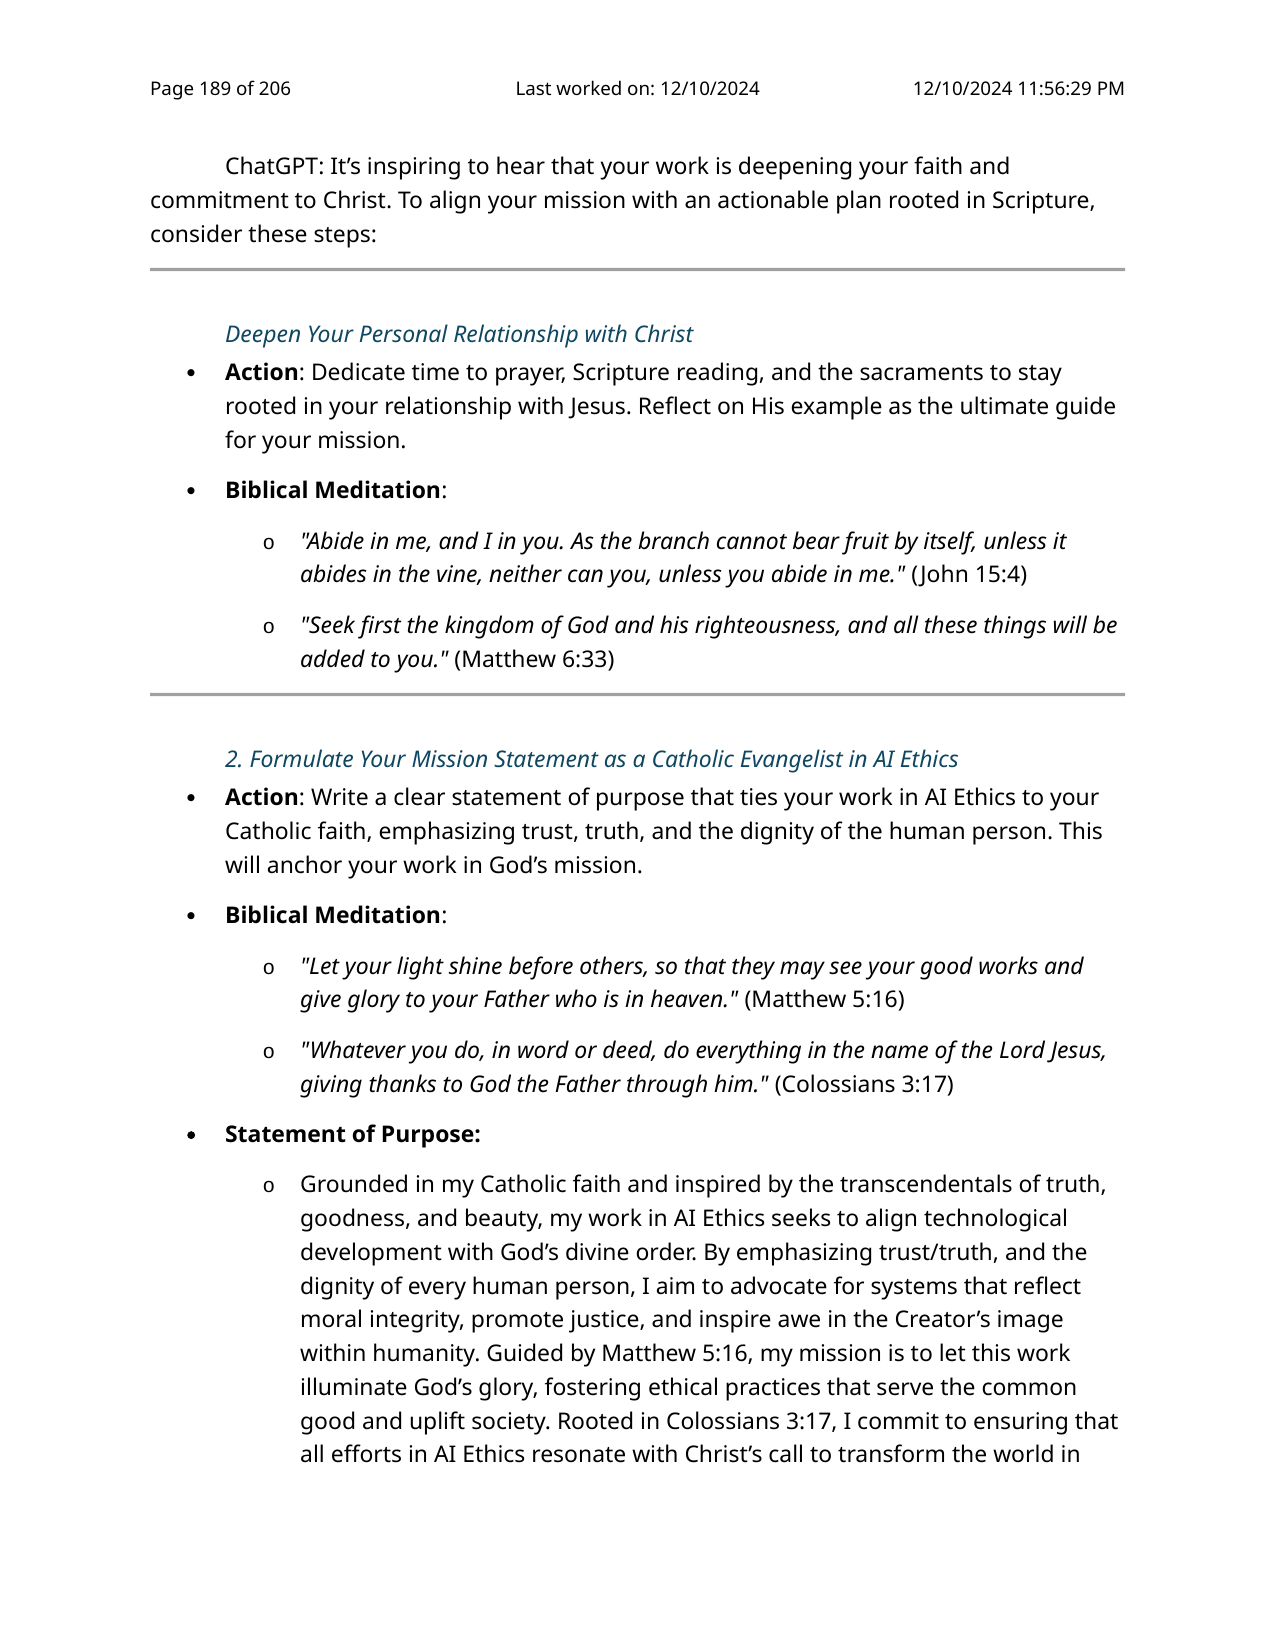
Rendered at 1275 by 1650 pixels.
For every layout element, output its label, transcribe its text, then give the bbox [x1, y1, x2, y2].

list "Abide in me, and I in you. As the branch cannot bear fruit by itself, unless it abides in the vine, neither can you, unless you abide in me." (John 15:4) [262, 524, 1125, 589]
list "Let your light shine before others, so that they may see your good works and give glory to your Father who is in heaven." (Matthew 5:16) [262, 949, 1125, 1014]
list "Whatever you do, in word or deed, do everything in the name of the Lord Jesus, giving thanks to God the Father through him." (Colossians 3:17) [262, 1034, 1125, 1099]
list "Seek first the kingdom of God and his righteousness, and all these things will be added to you." (Matthew 6:33) [262, 609, 1125, 674]
subtitle 2. Formulate Your Mission Statement as a Catholic Evangelist in AI Ethics [150, 743, 1125, 774]
list Statement of Purpose: [187, 1118, 1125, 1149]
list Action: Write a clear statement of purpose that ties your work in AI Ethics to your Catholic faith, emphasizing trust, truth, and the dignity of the human person. This will anchor your work in God’s mission. [187, 781, 1125, 880]
list Action: Dedicate time to prayer, Scripture reading, and the sacraments to stay rooted in your relationship with Jesus. Reflect on His example as the ultimate guide for your mission. [187, 356, 1125, 455]
list Biblical Meditation: [187, 899, 1125, 930]
subtitle Deepen Your Personal Relationship with Christ [150, 318, 1125, 349]
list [262, 1168, 1125, 1469]
list Biblical Meditation: [187, 474, 1125, 505]
text ChatGPT: It’s inspiring to hear that your work is deepening your faith and commitment to Christ. To align your mission with an actionable plan rooted in Scripture, consider these steps: [150, 150, 1125, 249]
